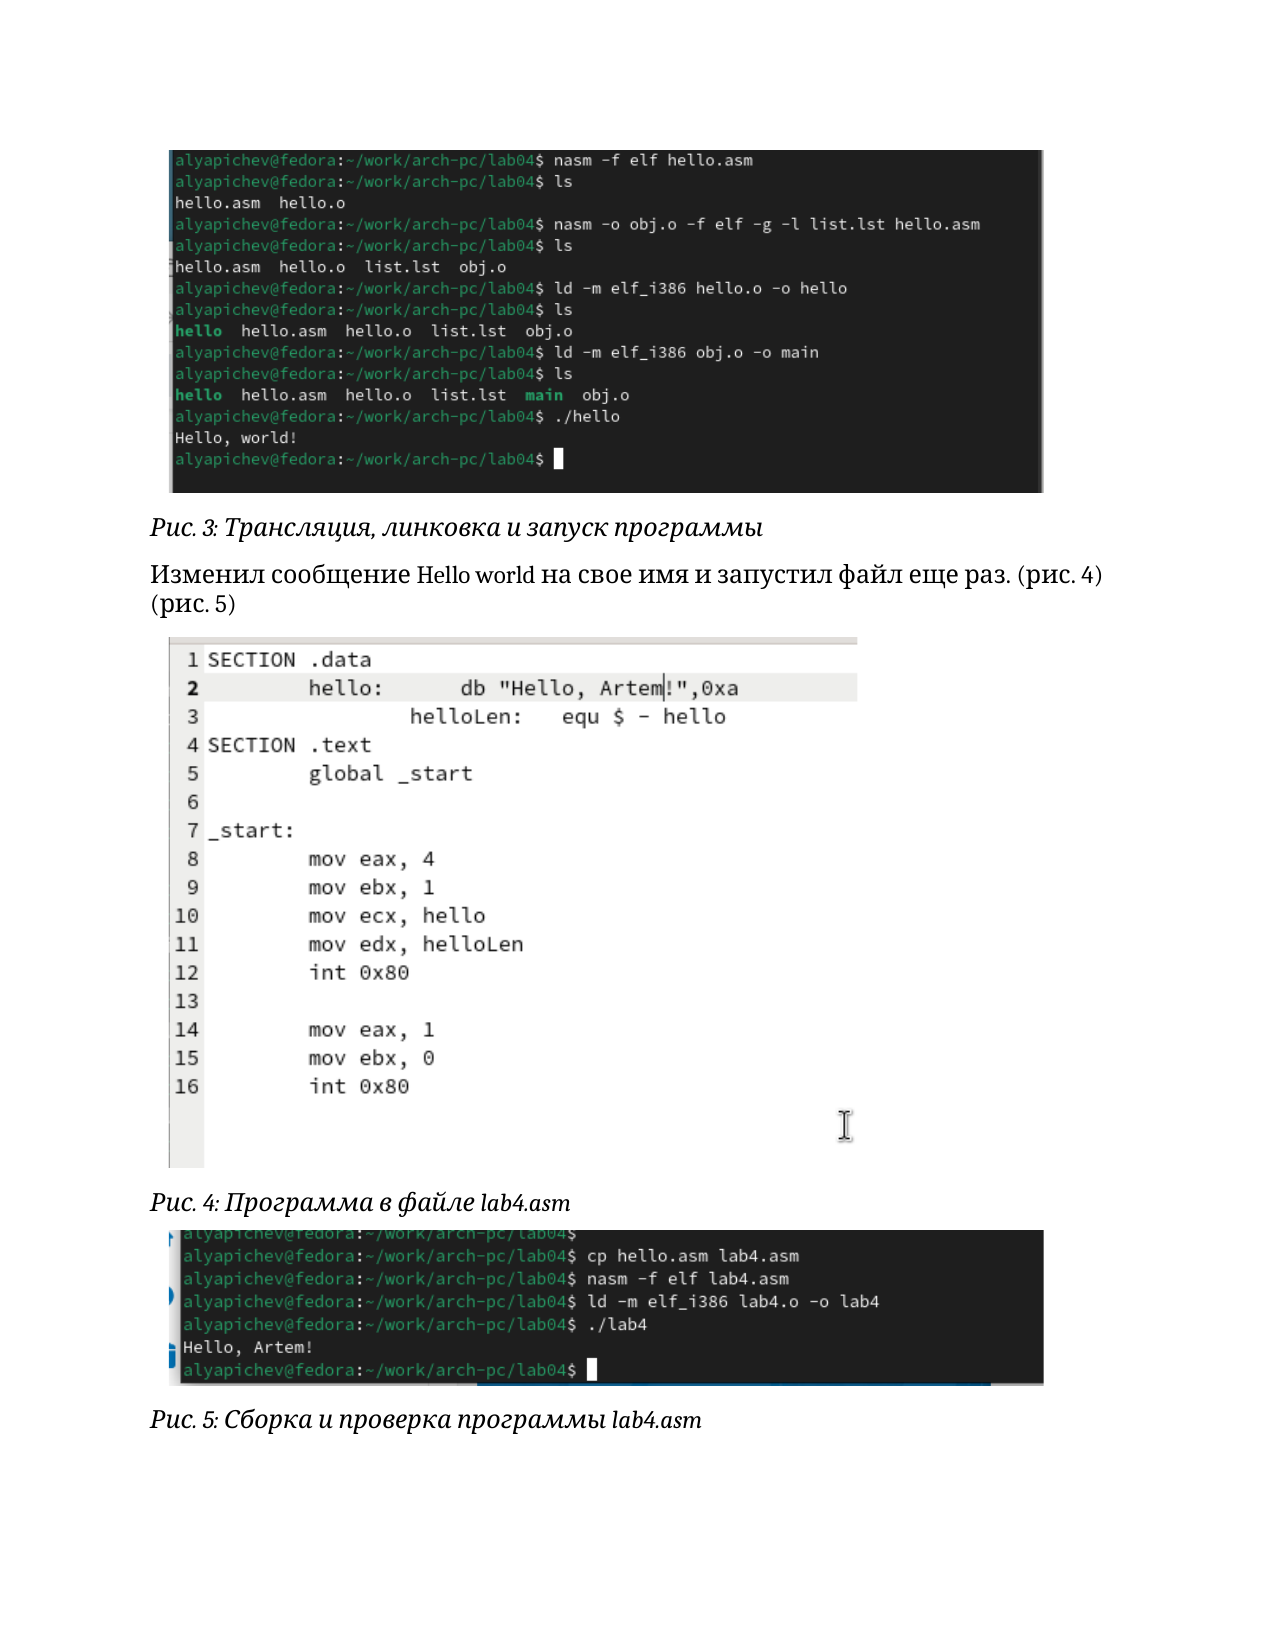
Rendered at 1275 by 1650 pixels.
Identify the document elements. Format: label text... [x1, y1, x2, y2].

text Рис. 3: Трансляция, линковка и запуск программы [150, 514, 1125, 542]
picture [168, 150, 1044, 493]
text Рис. 5: Сборка и проверка программы lab4.asm [150, 1406, 1125, 1435]
picture [168, 1230, 1044, 1386]
picture [168, 637, 858, 1168]
text Изменил сообщение Hello world на свое имя и запустил файл еще раз. (рис. 4) (рис. 5) [150, 561, 1125, 619]
text Рис. 4: Программа в файле lab4.asm [150, 1189, 1125, 1218]
